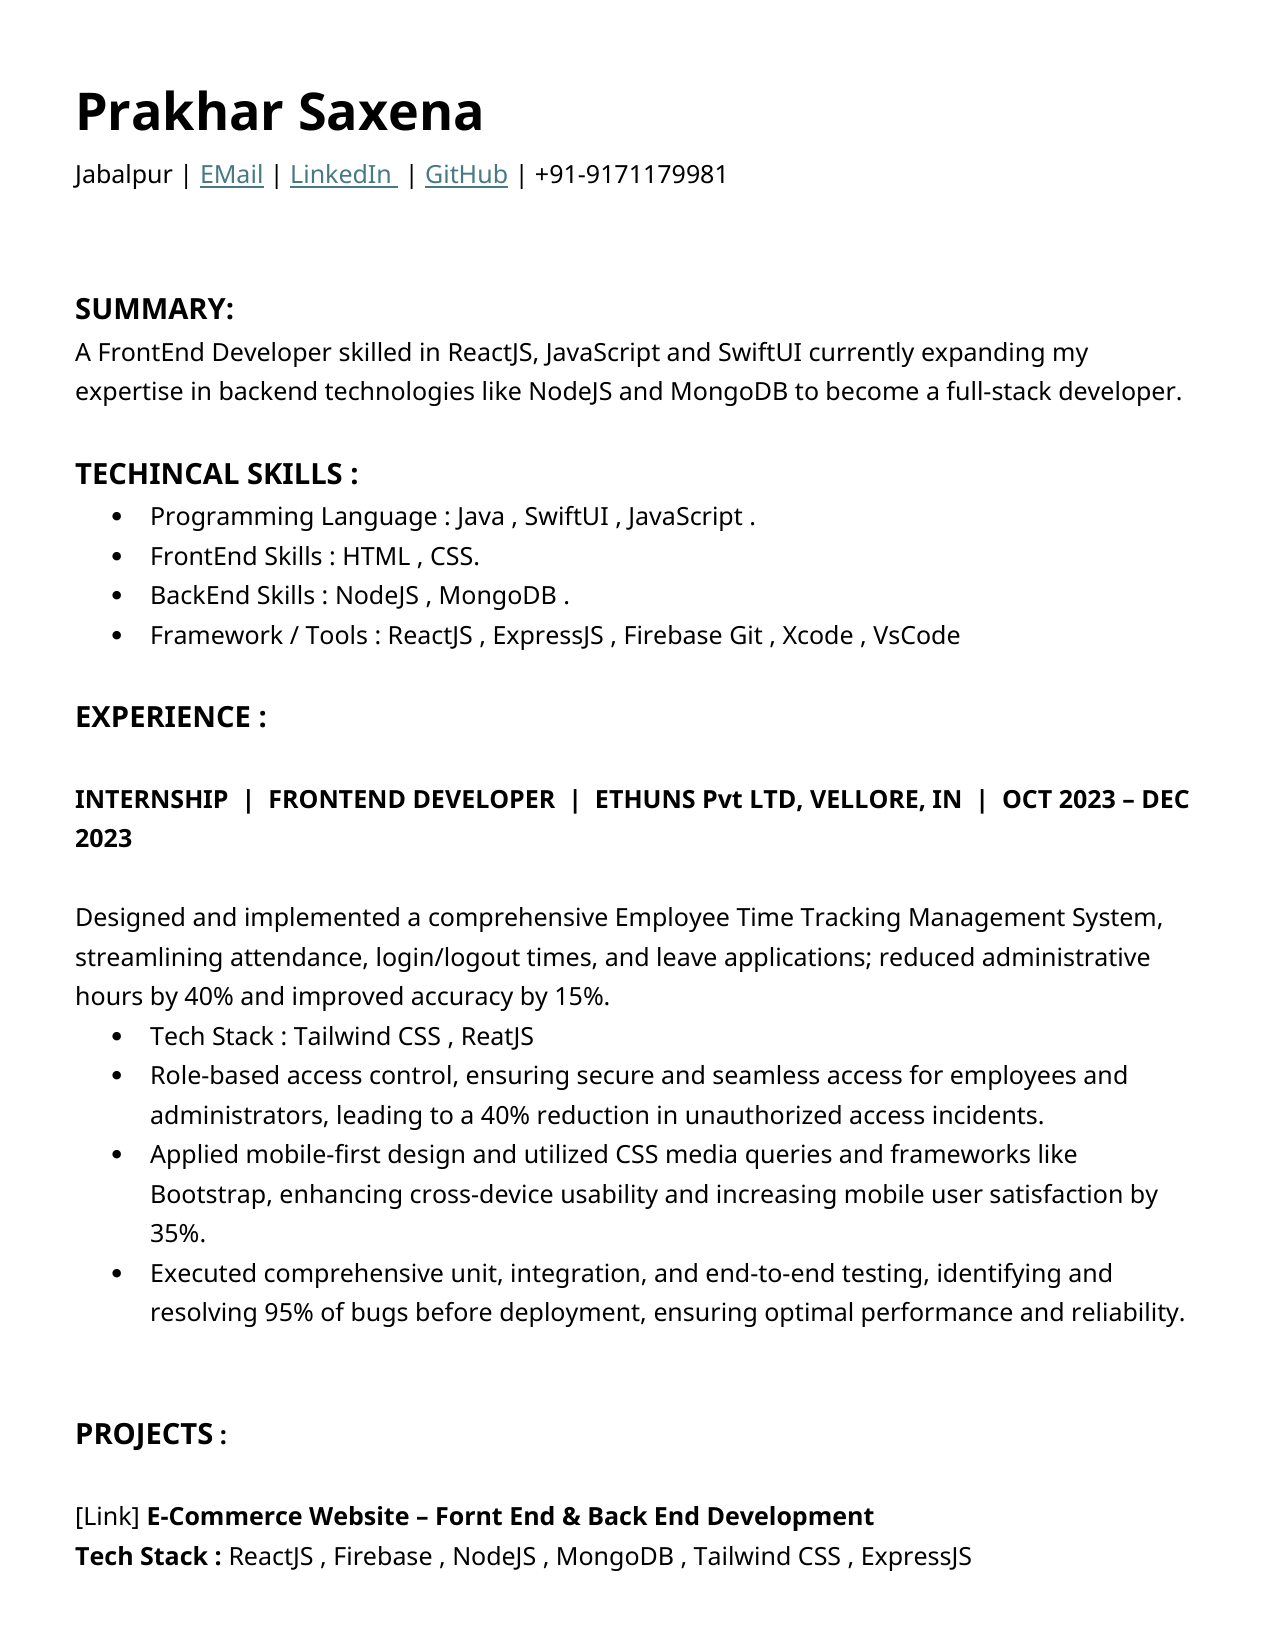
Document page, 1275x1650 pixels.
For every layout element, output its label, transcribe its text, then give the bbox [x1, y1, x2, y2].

text PROJECTS : [75, 1413, 1200, 1453]
list BackEnd Skills : NodeJS , MongoDB . [112, 578, 1200, 612]
list Programming Language : Java , SwiftUI , JavaScript . [112, 499, 1200, 533]
text Tech Stack : ReactJS , Firebase , NodeJS , MongoDB , Tailwind CSS , ExpressJS [75, 1538, 1200, 1572]
text A FrontEnd Developer skilled in ReactJS, JavaScript and SwiftUI currently expanding my expertise in backend technologies like NodeJS and MongoDB to become a full-stack developer. [75, 334, 1200, 408]
text [Link] E-Commerce Website – Fornt End & Back End Development [75, 1499, 1200, 1533]
text Prakhar Saxena [75, 75, 1200, 146]
list Applied mobile-first design and utilized CSS media queries and frameworks like Bootstrap, enhancing cross-device usability and increasing mobile user satisfaction by 35%. [112, 1137, 1200, 1250]
list Executed comprehensive unit, integration, and end-to-end testing, identifying and resolving 95% of bugs before deployment, ensuring optimal performance and reliability. [112, 1255, 1200, 1329]
text EXPERIENCE : [75, 696, 1200, 736]
text INTERNSHIP | FRONTEND DEVELOPER | ETHUNS Pvt LTD, VELLORE, IN | OCT 2023 – DEC 2023 [75, 782, 1200, 855]
list Tech Stack : Tailwind CSS , ReatJS [112, 1018, 1200, 1053]
list Framework / Tools : ReactJS , ExpressJS , Firebase Git , Xcode , VsCode [112, 617, 1200, 651]
text TECHINCAL SKILLS : [75, 453, 1200, 493]
text Designed and implemented a comprehensive Employee Time Tracking Management System, streamlining attendance, login/logout times, and leave applications; reduced administrative hours by 40% and improved accuracy by 15%. [75, 900, 1200, 1013]
list FrontEnd Skills : HTML , CSS. [112, 538, 1200, 572]
text SUMMARY: [75, 288, 1200, 328]
list Role-based access control, ensuring secure and seamless access for employees and administrators, leading to a 40% reduction in unauthorized access incidents. [112, 1058, 1200, 1132]
text Jabalpur | EMail | LinkedIn | GitHub | +91-9171179981 [75, 157, 1200, 191]
